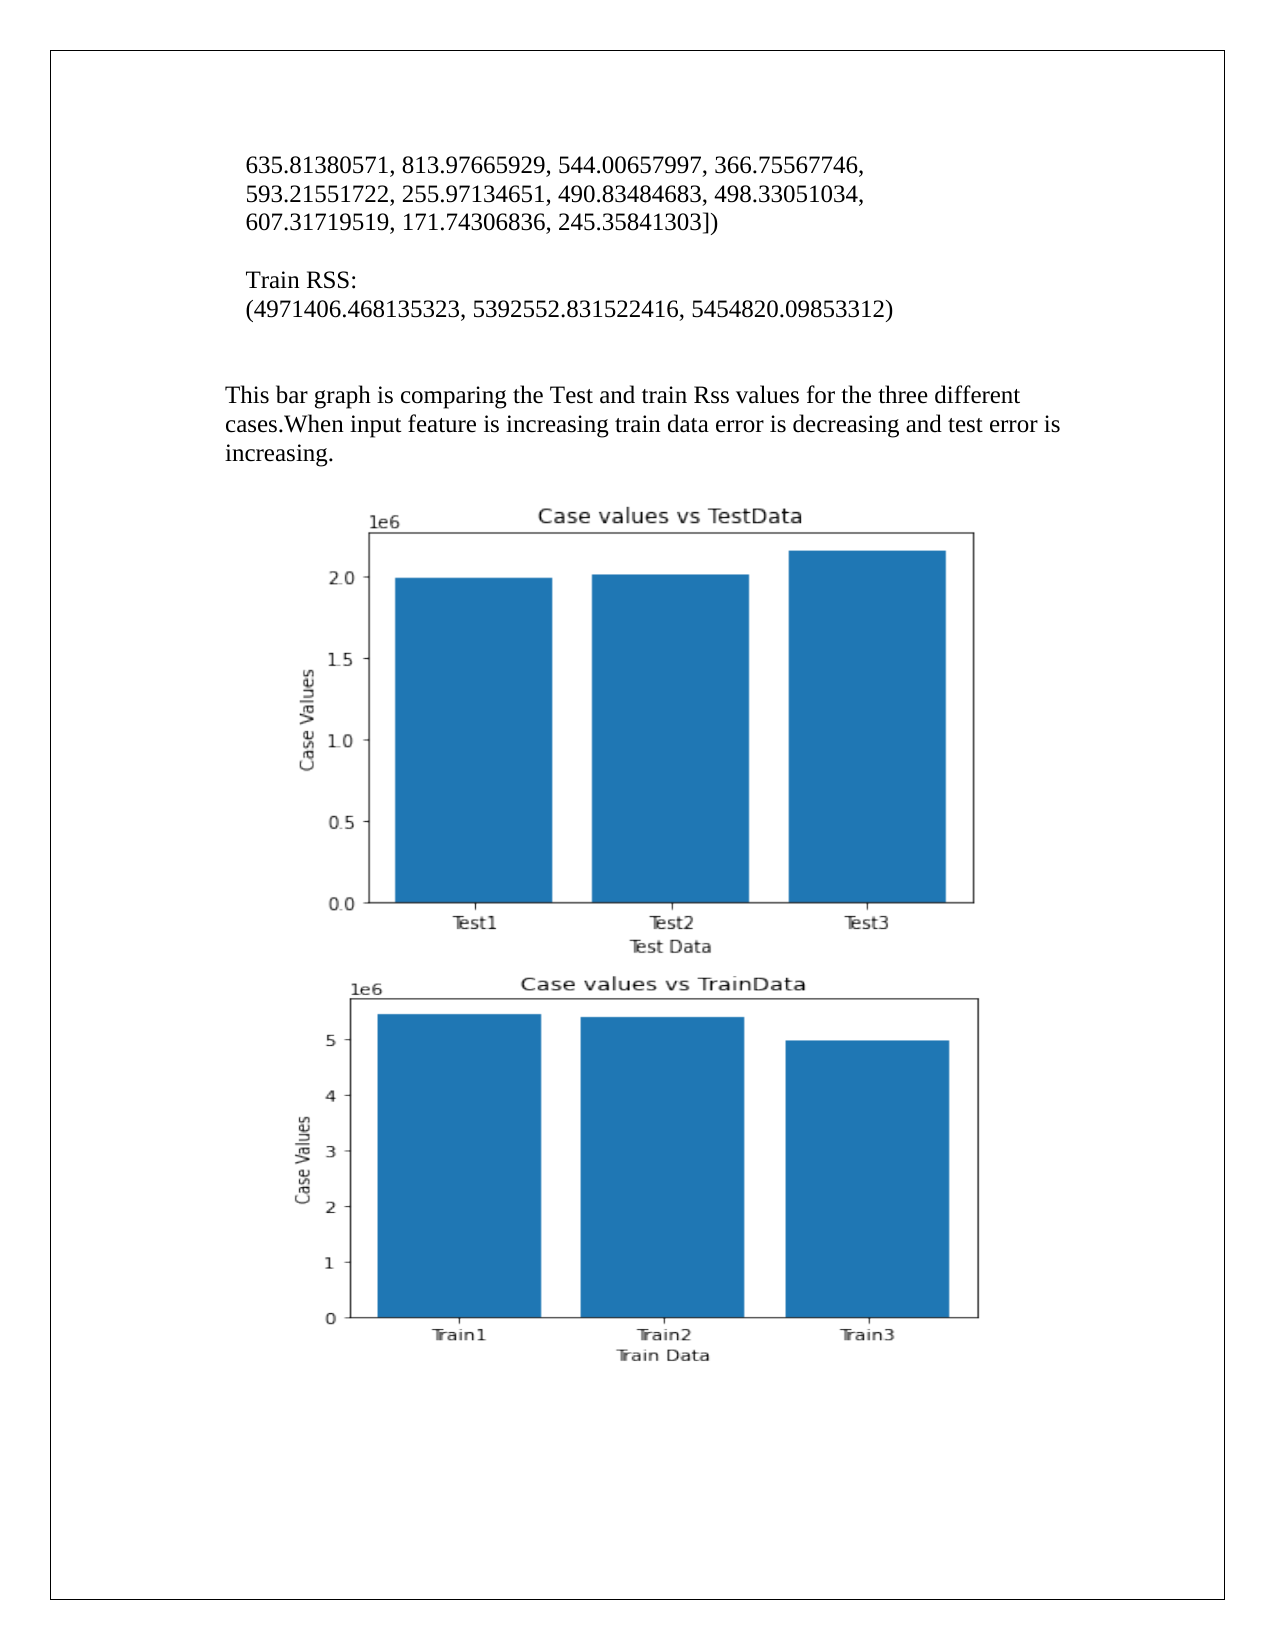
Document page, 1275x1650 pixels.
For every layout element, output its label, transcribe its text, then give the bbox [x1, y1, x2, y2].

text 607.31719519, 171.74306836, 245.35841303]) [150, 207, 1125, 236]
text Train RSS: [150, 265, 1125, 294]
text 593.21551722, 255.97134651, 490.83484683, 498.33051034, [150, 179, 1125, 207]
text (4971406.468135323, 5392552.831522416, 5454820.09853312) [150, 294, 1125, 322]
text 635.81380571, 813.97665929, 544.00657997, 366.75567746, [150, 150, 1125, 179]
text This bar graph is comparing the Test and train Rss values for the three different cases.When input feature is increasing train data error is decreasing and test error is increasing. [225, 380, 1125, 467]
picture [284, 495, 991, 1373]
